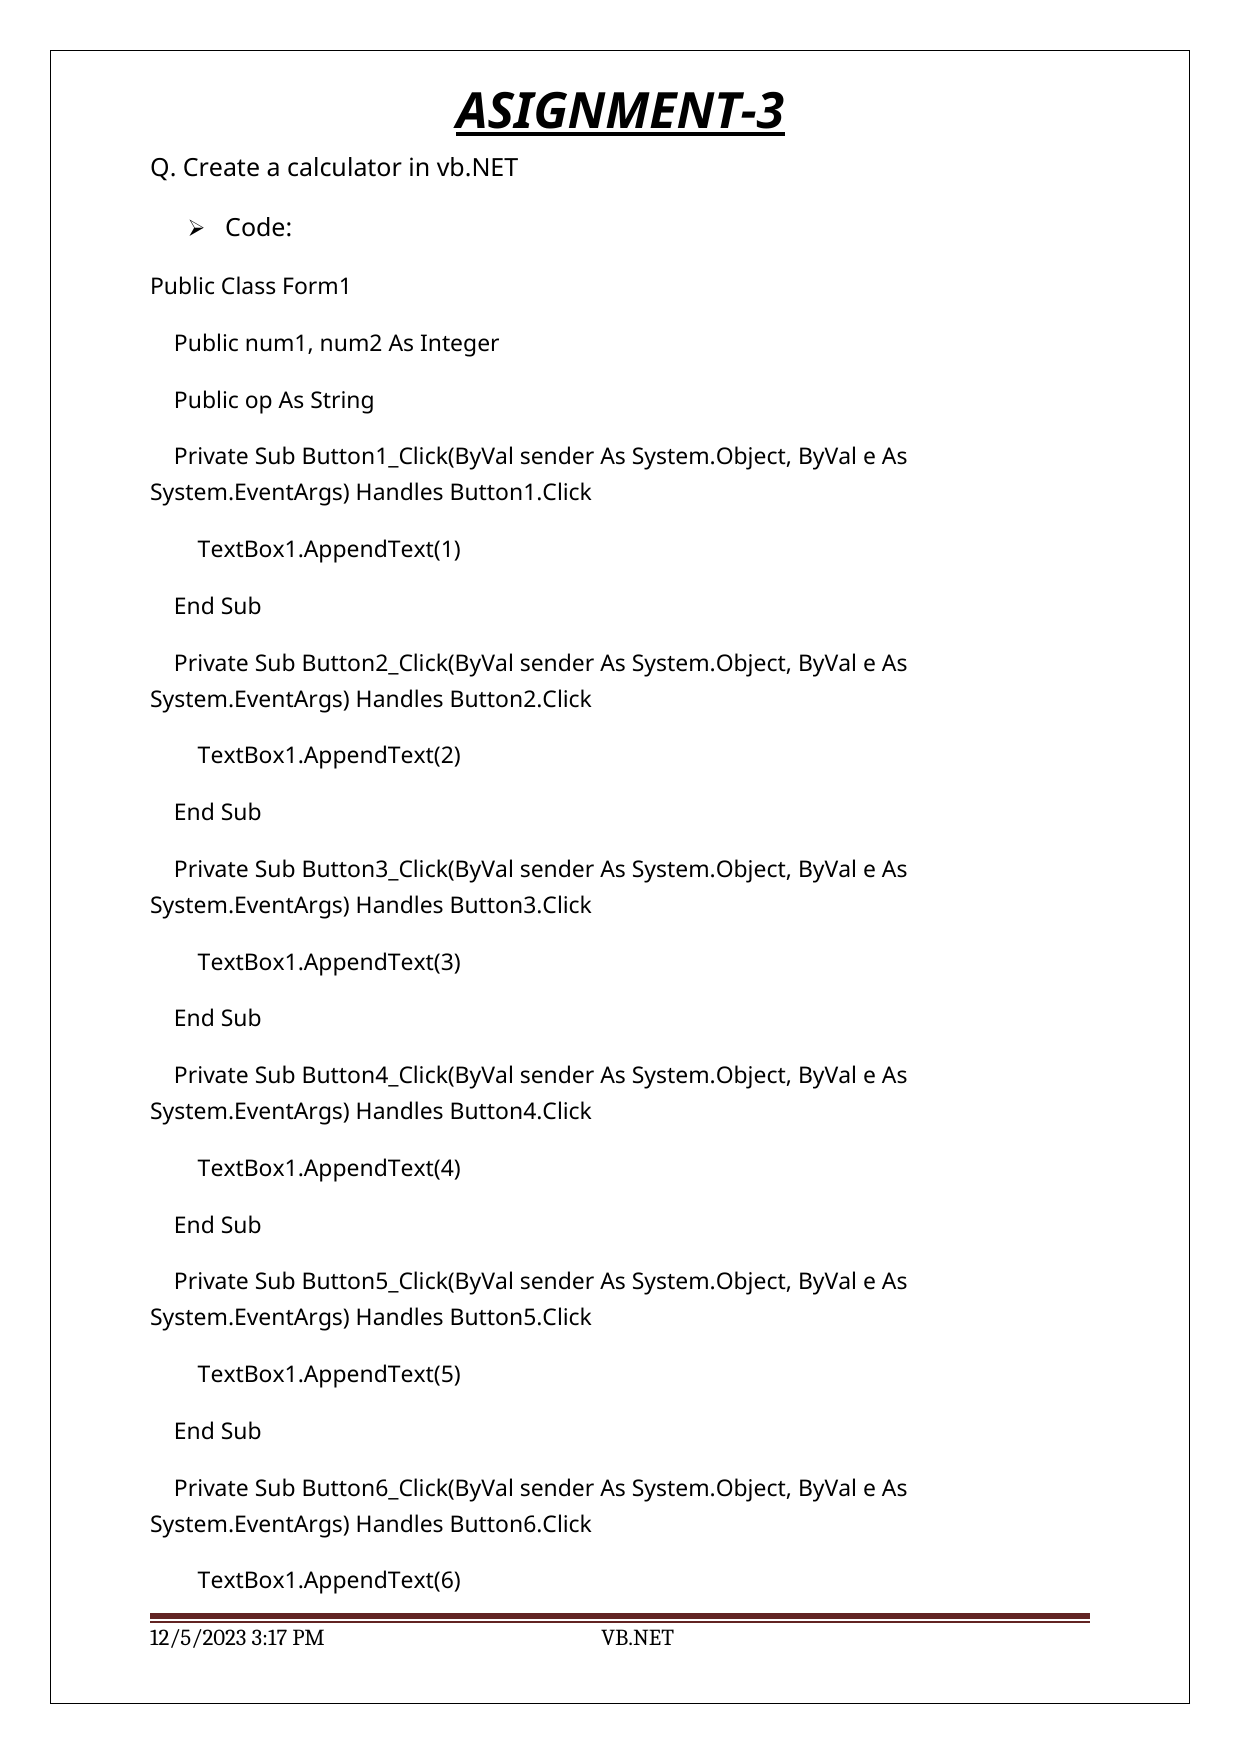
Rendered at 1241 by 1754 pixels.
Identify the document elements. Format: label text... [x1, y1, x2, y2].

text TextBox1.AppendText(3) [150, 946, 1090, 977]
text End Sub [150, 1415, 1090, 1446]
text Q. Create a calculator in vb.NET [150, 150, 1090, 184]
text TextBox1.AppendText(4) [150, 1152, 1090, 1183]
text Private Sub Button4_Click(ByVal sender As System.Object, ByVal e As System.EventArgs) Handles Button4.Click [150, 1059, 1090, 1126]
text Private Sub Button5_Click(ByVal sender As System.Object, ByVal e As System.EventArgs) Handles Button5.Click [150, 1265, 1090, 1332]
text End Sub [150, 1208, 1090, 1240]
list Code: [187, 210, 1090, 244]
text End Sub [150, 1002, 1090, 1033]
text TextBox1.AppendText(1) [150, 533, 1090, 564]
text TextBox1.AppendText(5) [150, 1358, 1090, 1389]
text Private Sub Button2_Click(ByVal sender As System.Object, ByVal e As System.EventArgs) Handles Button2.Click [150, 647, 1090, 714]
text End Sub [150, 590, 1090, 621]
text Public op As String [150, 383, 1090, 415]
text Private Sub Button3_Click(ByVal sender As System.Object, ByVal e As System.EventArgs) Handles Button3.Click [150, 853, 1090, 920]
text End Sub [150, 796, 1090, 827]
text TextBox1.AppendText(2) [150, 739, 1090, 771]
text Private Sub Button6_Click(ByVal sender As System.Object, ByVal e As System.EventArgs) Handles Button6.Click [150, 1472, 1090, 1539]
text Private Sub Button1_Click(ByVal sender As System.Object, ByVal e As System.EventArgs) Handles Button1.Click [150, 440, 1090, 507]
text Public Class Form1 [150, 270, 1090, 301]
text Public num1, num2 As Integer [150, 327, 1090, 358]
text TextBox1.AppendText(6) [150, 1564, 1090, 1596]
